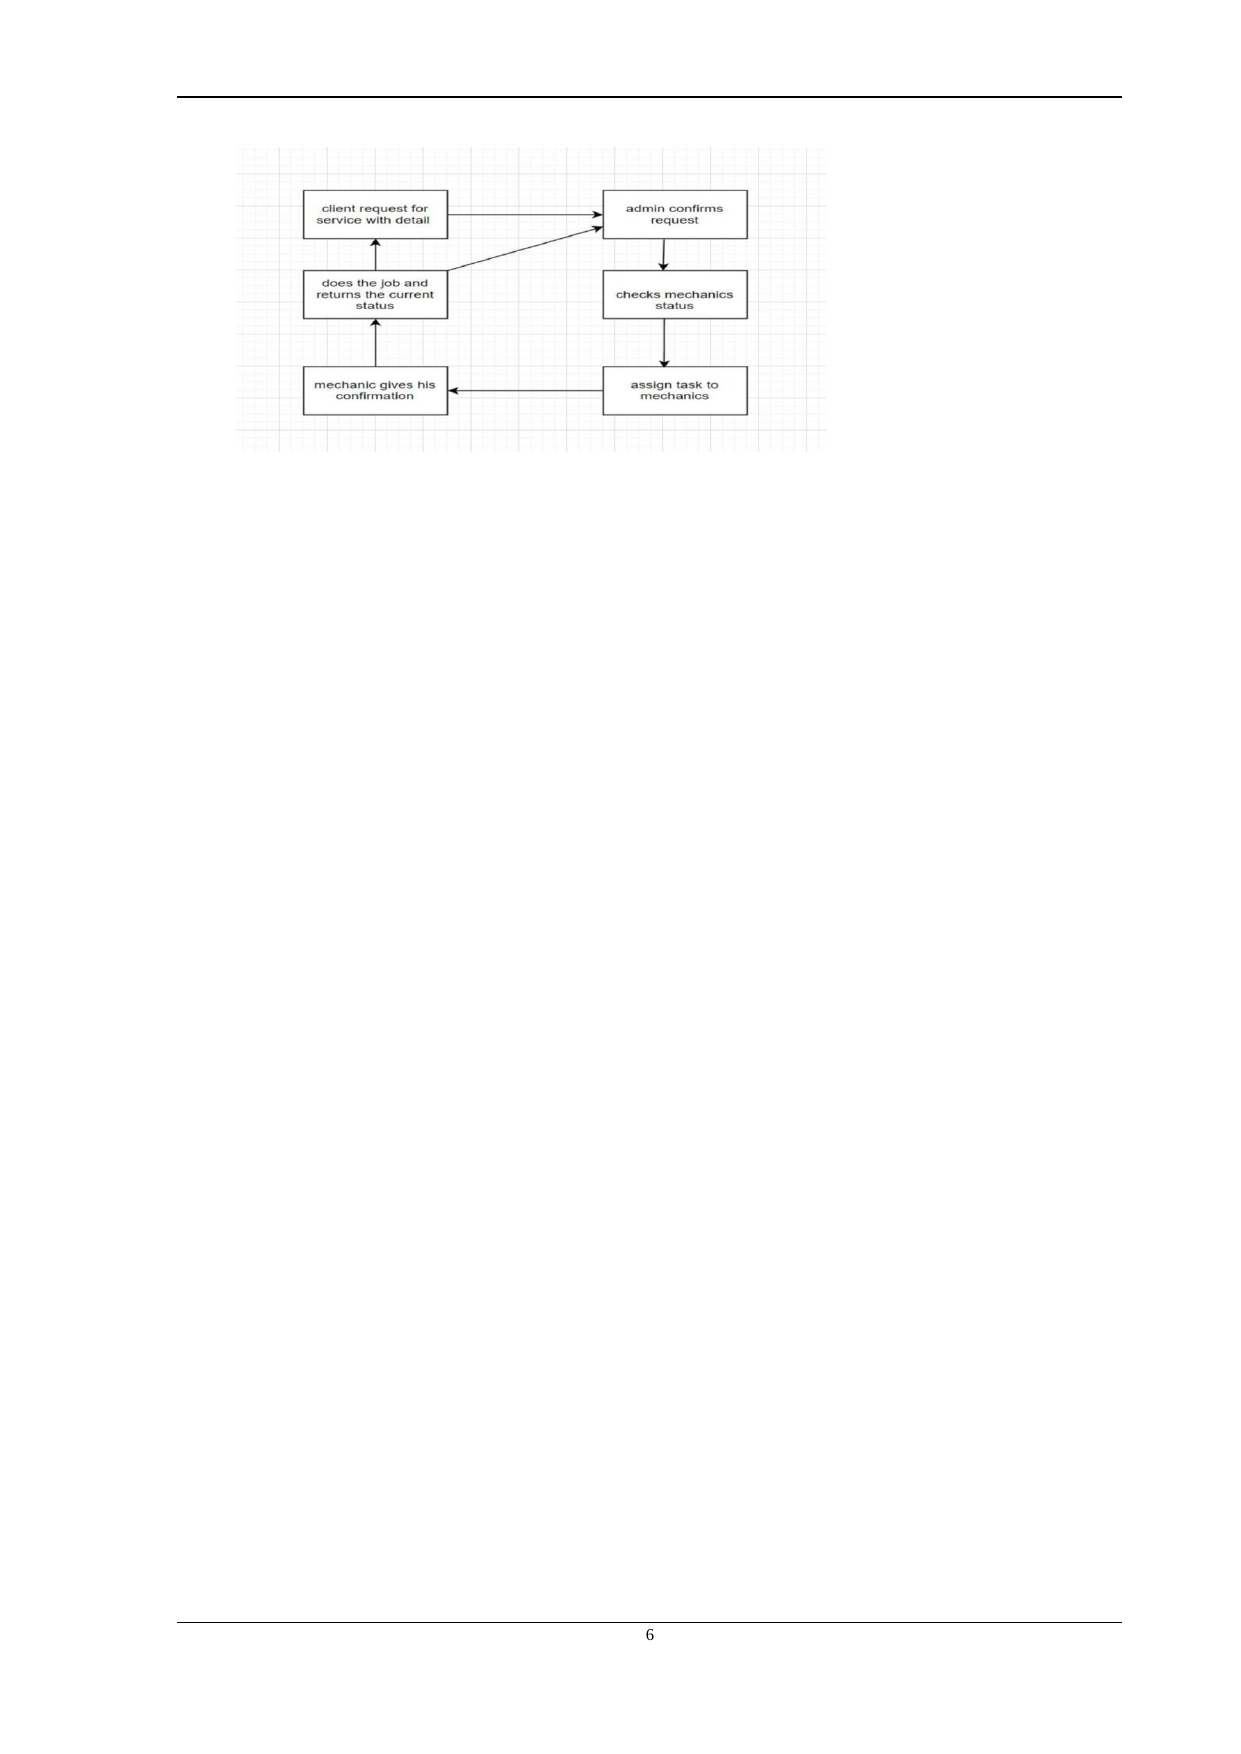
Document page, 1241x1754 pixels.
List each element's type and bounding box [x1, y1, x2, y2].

picture [236, 147, 827, 452]
